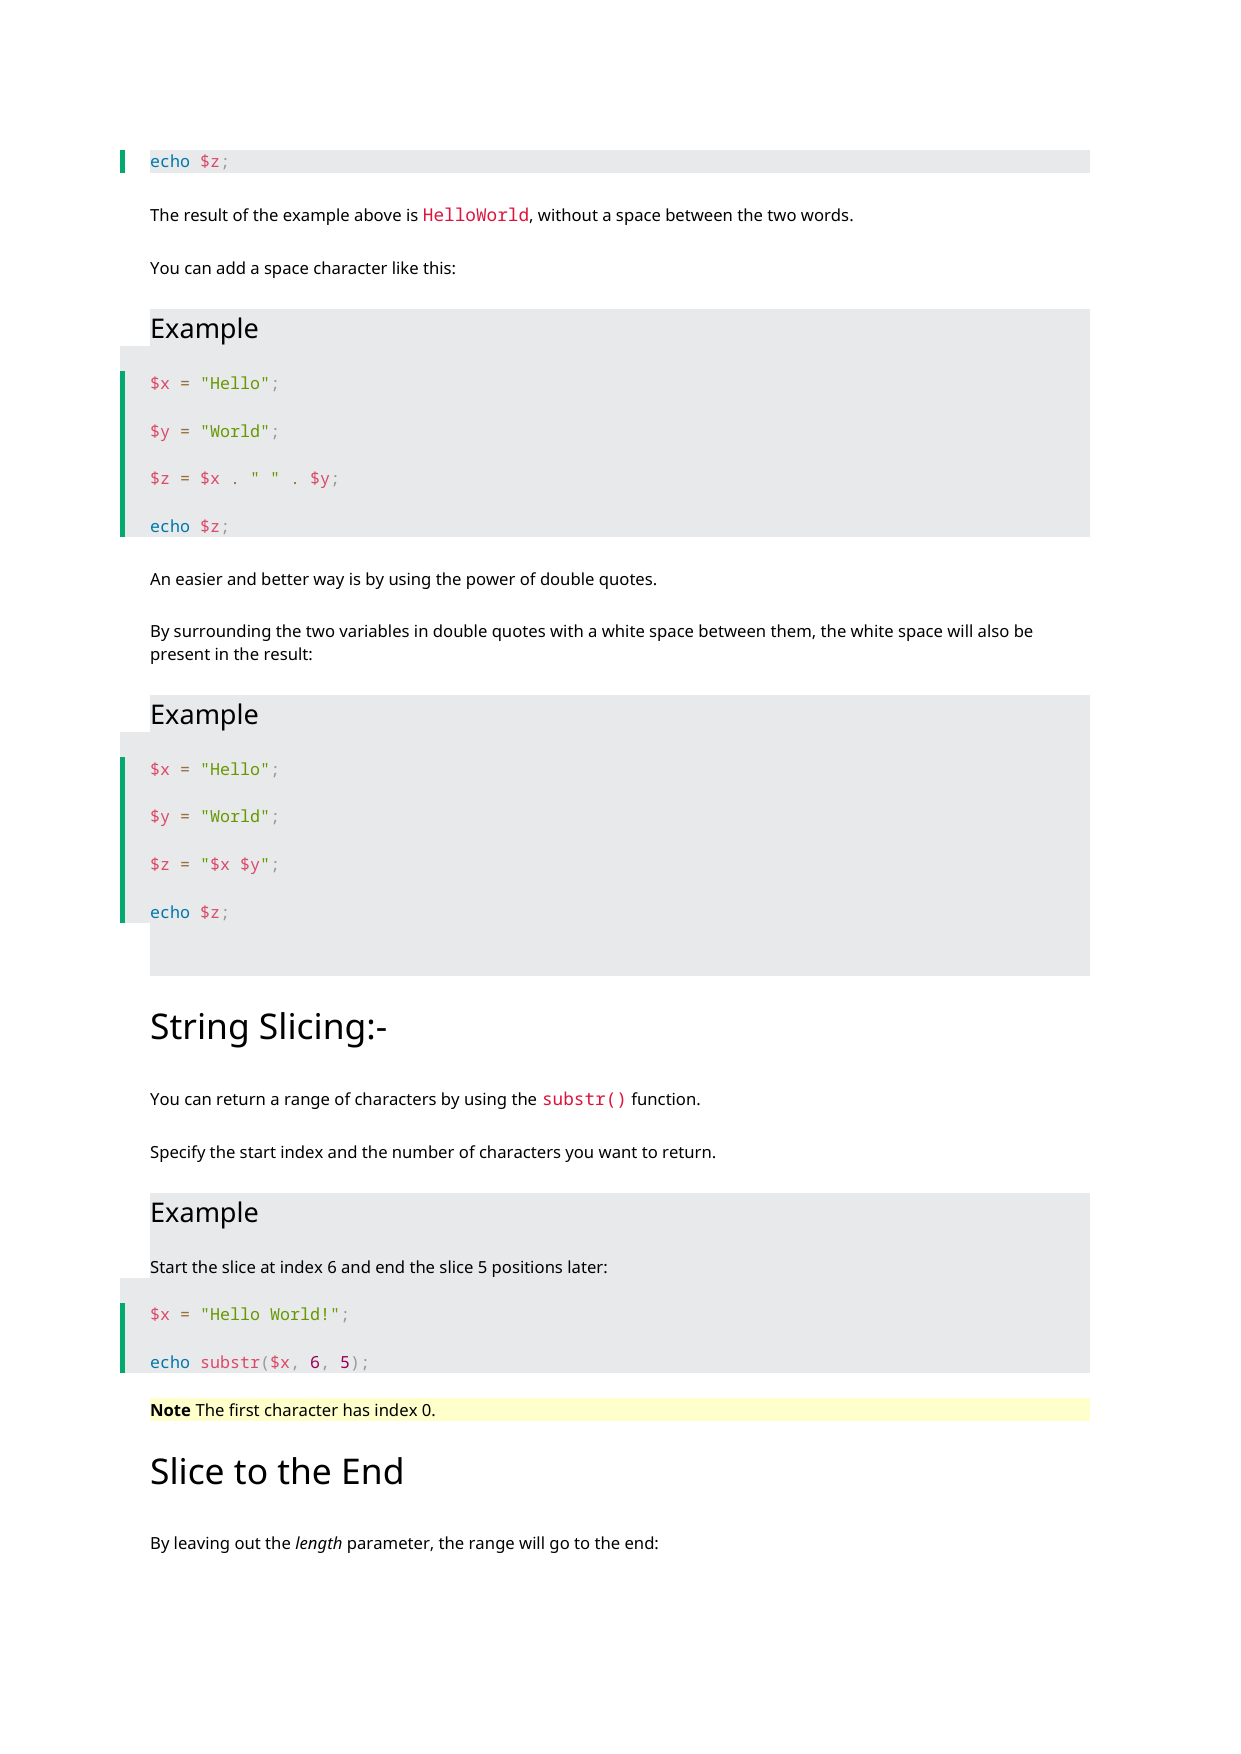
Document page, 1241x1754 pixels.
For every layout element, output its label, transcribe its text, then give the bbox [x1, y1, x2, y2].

text $z = $x . " " . $y; [125, 467, 1090, 489]
subtitle String Slicing:- [150, 1001, 1090, 1049]
text $x = "Hello World!"; [125, 1303, 1090, 1326]
subtitle Slice to the End [150, 1446, 1090, 1494]
text Note The first character has index 0. [150, 1398, 1090, 1421]
text echo $z; [125, 514, 1090, 537]
text The result of the example above is HelloWorld, without a space between the two words. [150, 203, 1090, 227]
text Start the slice at index 6 and end the slice 5 positions later: [150, 1255, 1090, 1278]
text $y = "World"; [125, 419, 1090, 442]
subtitle Example [150, 695, 1090, 732]
text By leaving out the length parameter, the range will go to the end: [150, 1532, 1090, 1554]
text echo substr($x, 6, 5); [125, 1351, 1090, 1373]
text You can add a space character like this: [150, 257, 1090, 279]
text Specify the start index and the number of characters you want to return. [150, 1141, 1090, 1163]
text echo $z; [125, 900, 1090, 923]
text You can return a range of characters by using the substr() function. [150, 1087, 1090, 1111]
subtitle Example [150, 1193, 1090, 1230]
text By surrounding the two variables in double quotes with a white space between them, the white space will also be present in the result: [150, 620, 1090, 665]
text $y = "World"; [125, 805, 1090, 828]
text $z = "$x $y"; [125, 853, 1090, 875]
text $x = "Hello"; [125, 371, 1090, 394]
text An easier and better way is by using the power of double quotes. [150, 567, 1090, 590]
subtitle Example [150, 309, 1090, 346]
text $x = "Hello"; [125, 757, 1090, 780]
text echo $z; [150, 150, 1090, 173]
